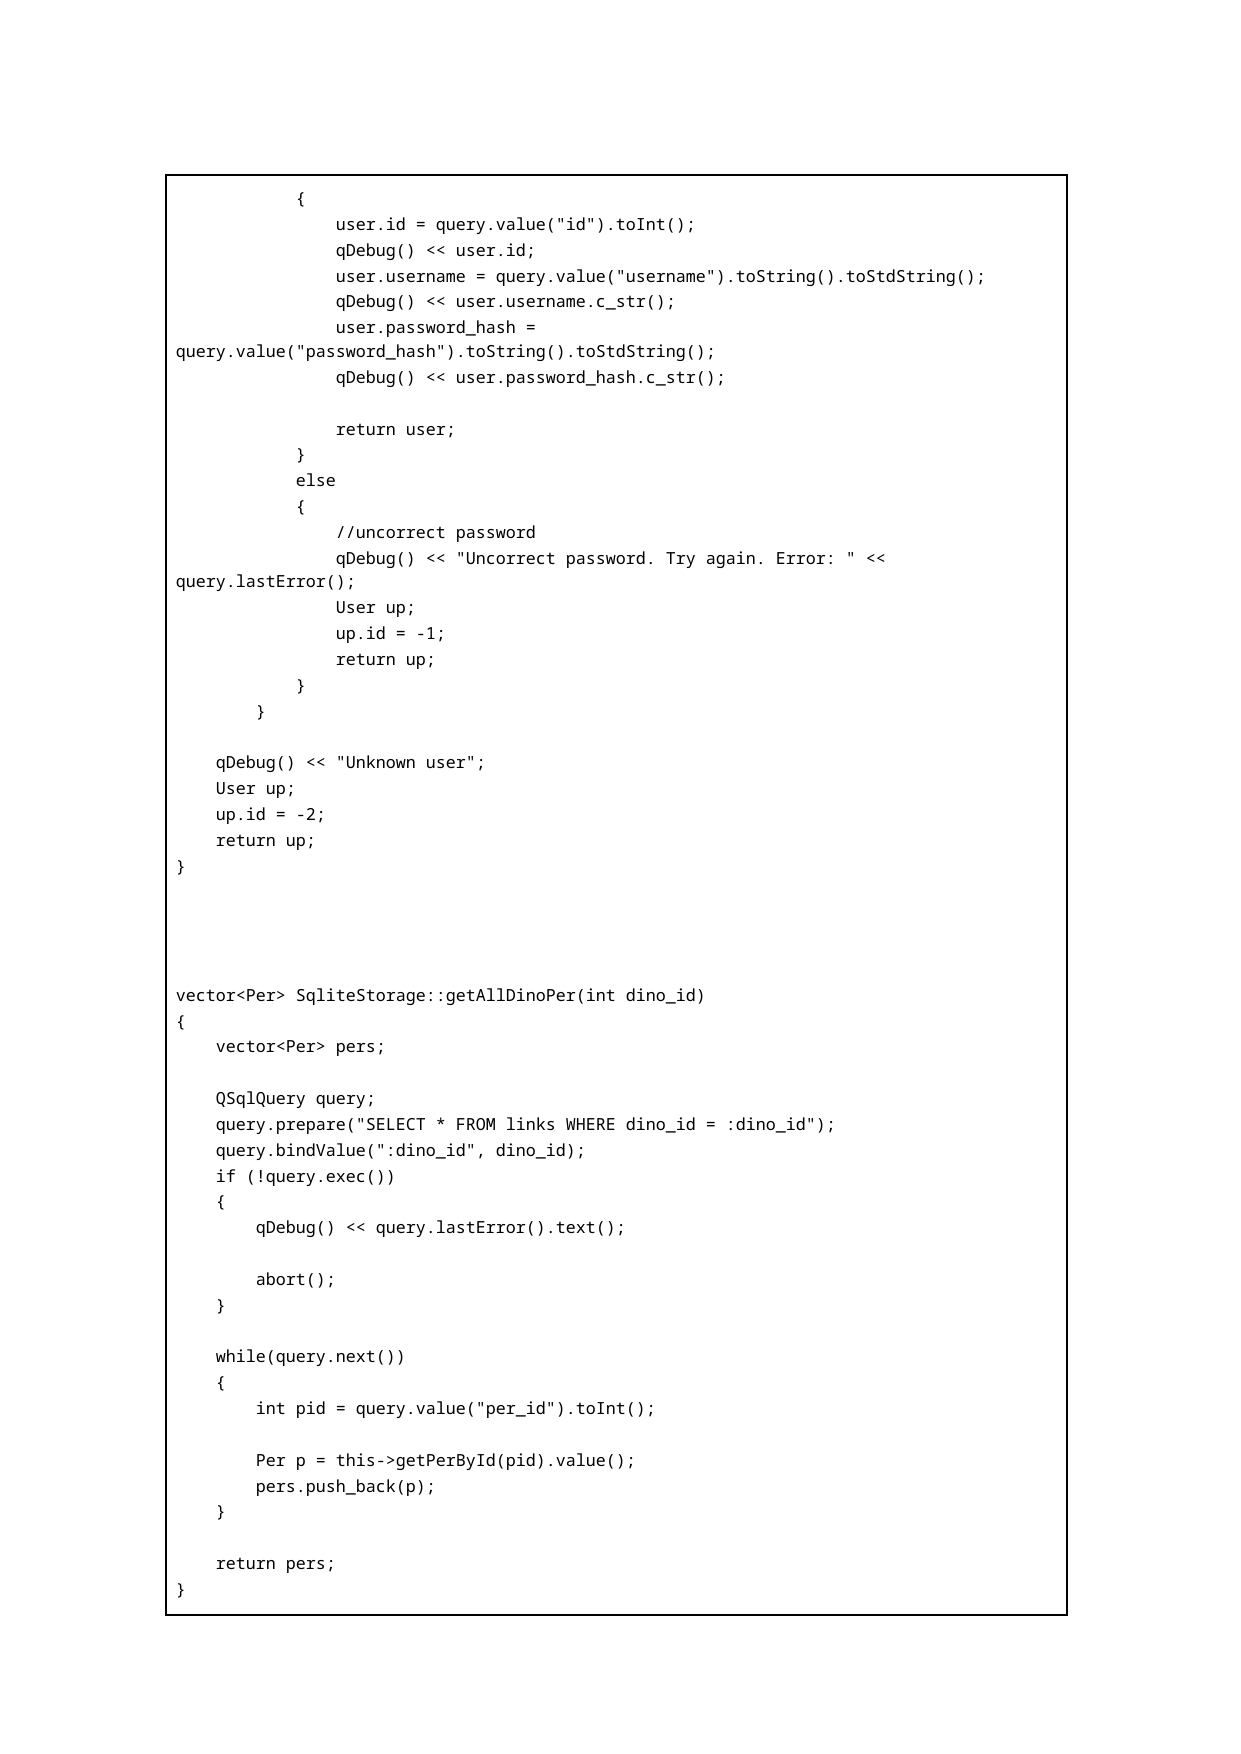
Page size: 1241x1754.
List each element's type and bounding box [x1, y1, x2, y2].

table_cell [167, 176, 1066, 1614]
